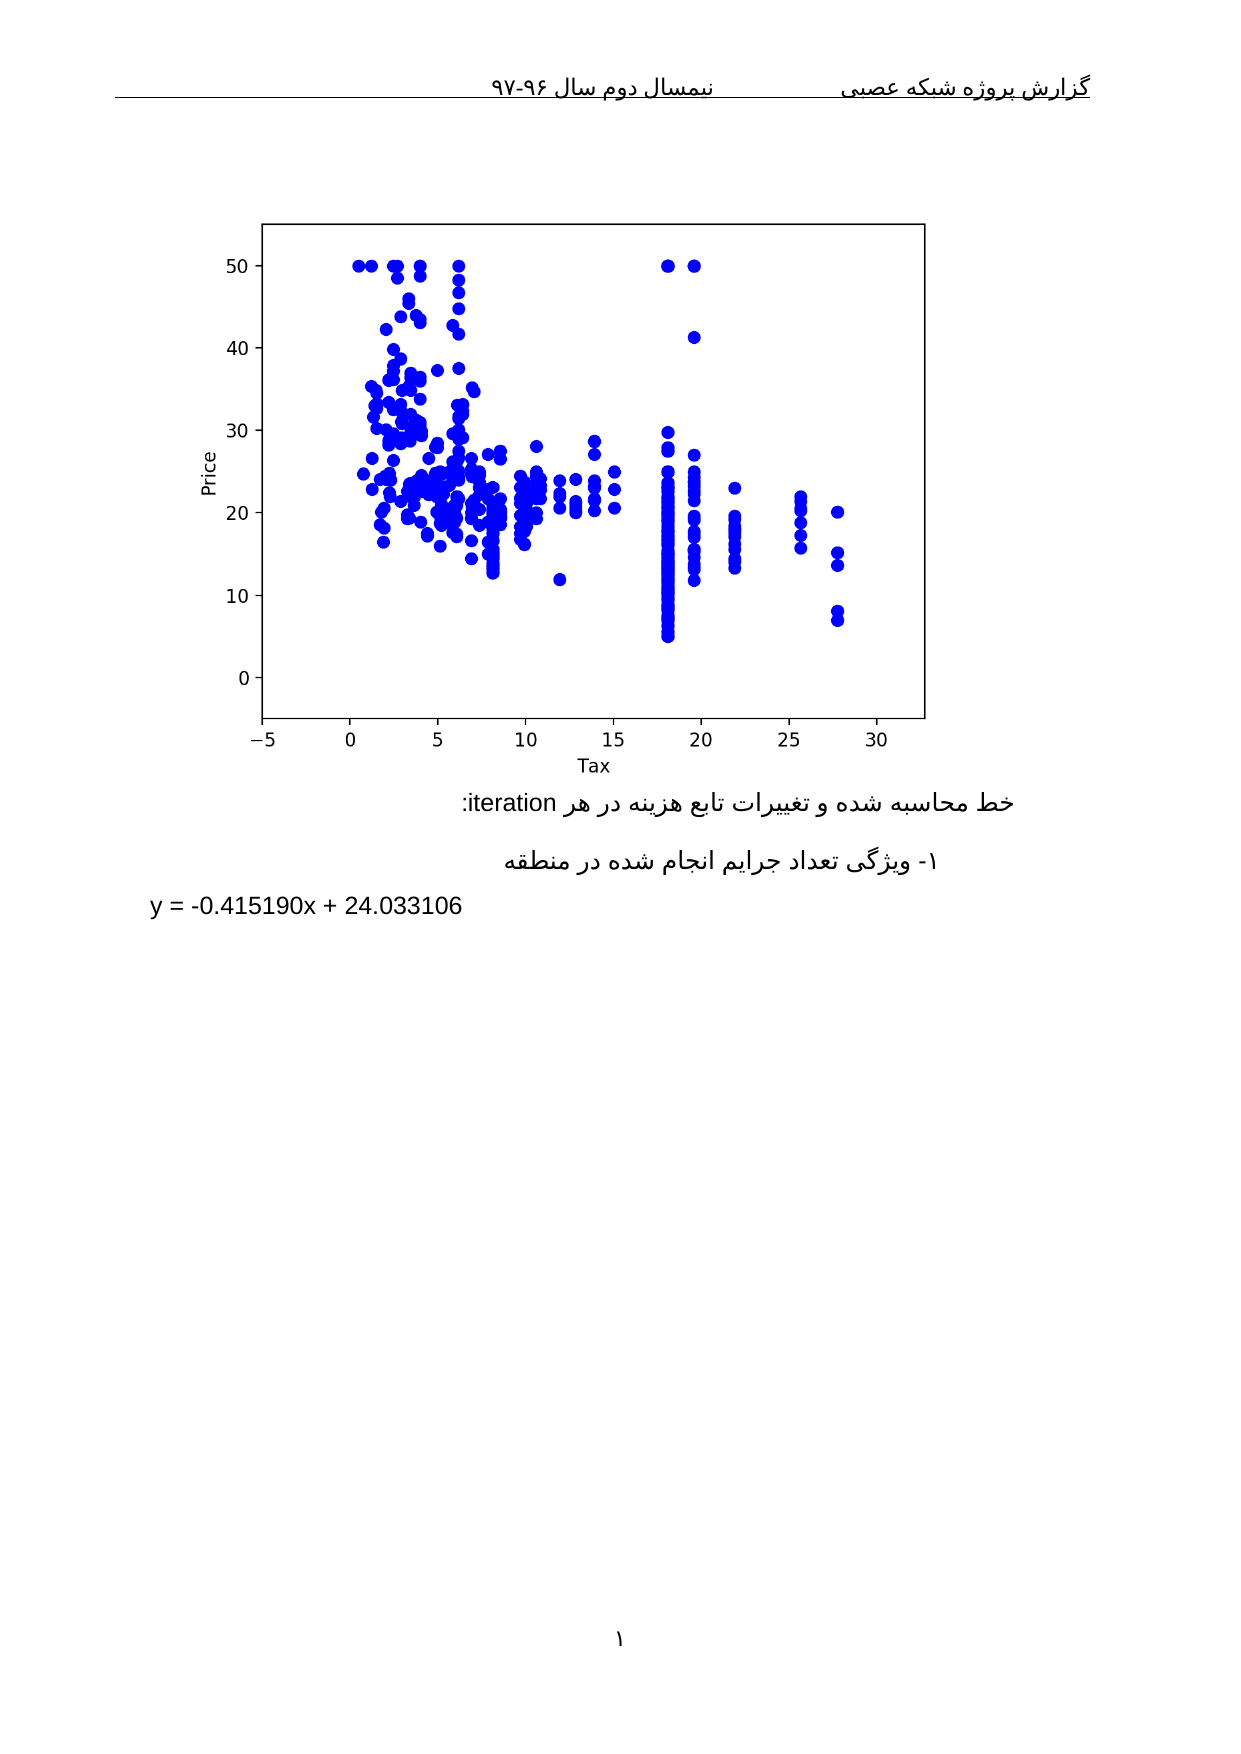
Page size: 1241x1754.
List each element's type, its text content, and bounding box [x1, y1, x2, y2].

list ۱- ویژگی تعداد جرایم انجام شده در منطقه [150, 846, 1015, 875]
picture [155, 147, 1010, 789]
text y = -0.415190x + 24.033106 [150, 891, 1090, 920]
list خط محاسبه شده و تغییرات تابع هزینه در هر iteration: [150, 788, 1015, 817]
